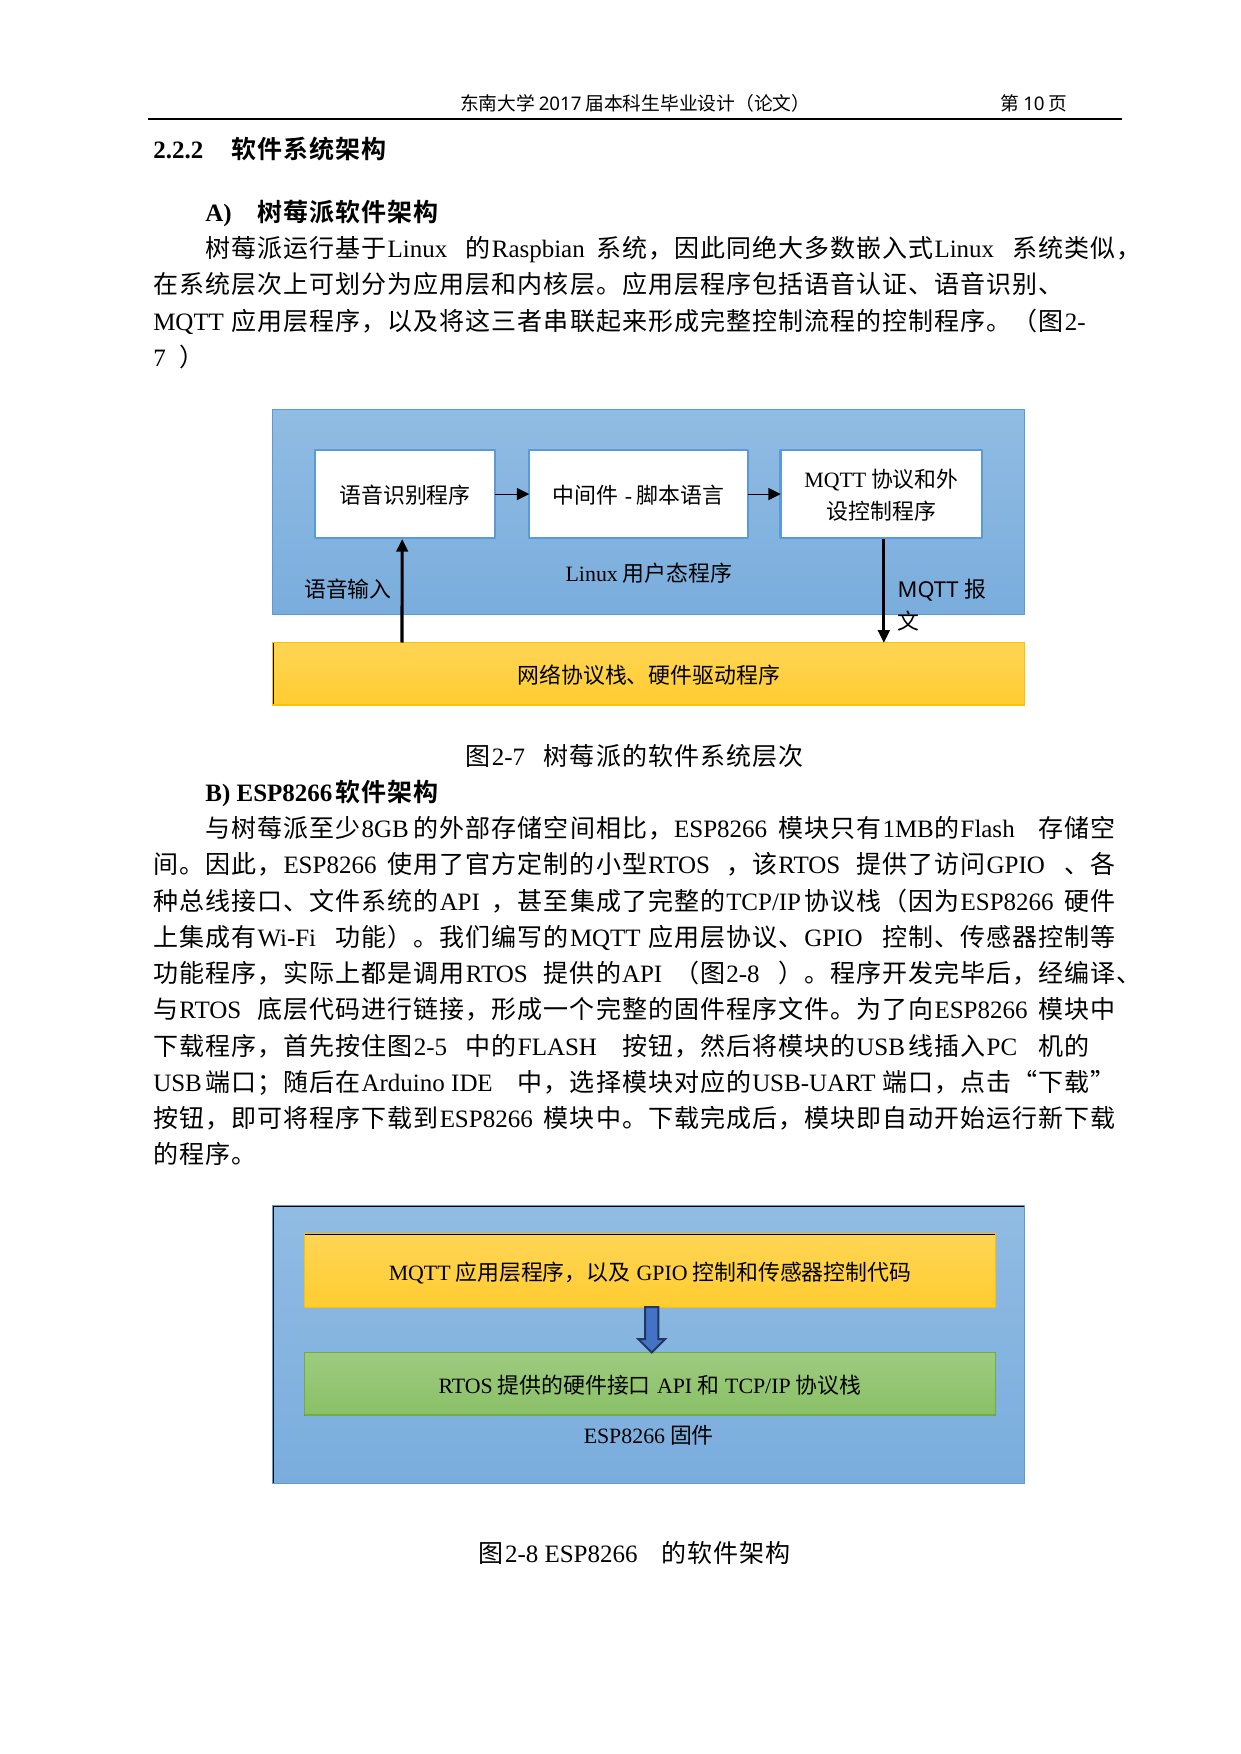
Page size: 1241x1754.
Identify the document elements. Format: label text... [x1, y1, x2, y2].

text 与树莓派至少8GB的外部存储空间相比，ESP8266模块只有1MB的Flash存储空间。因此，ESP8266使用了官方定制的小型RTOS，该RTOS提供了访问GPIO、各种总线接口、文件系统的API，甚至集成了完整的TCP/IP协议栈（因为ESP8266硬件上集成有Wi-Fi功能）。我们编写的MQTT应用层协议、GPIO控制、传感器控制等功能程序，实际上都是调用RTOS提供的API（图2-8）。程序开发完毕后，经编译、与RTOS底层代码进行链接，形成一个完整的固件程序文件。为了向ESP8266模块中下载程序，首先按住图2-5中的FLASH按钮，然后将模块的USB线插入PC机的USB端口；随后在Arduino IDE中，选择模块对应的USB-UART端口，点击“下载”按钮，即可将程序下载到ESP8266模块中。下载完成后，模块即自动开始运行新下载的程序。 [153, 809, 1117, 1171]
text 图2-7 树莓派的软件系统层次 [153, 736, 1117, 772]
text B) ESP8266软件架构 [153, 772, 1117, 809]
text A) 树莓派软件架构 [153, 192, 1117, 229]
text 树莓派运行基于Linux的Raspbian系统，因此同绝大多数嵌入式Linux系统类似，在系统层次上可划分为应用层和内核层。应用层程序包括语音认证、语音识别、MQTT应用层程序，以及将这三者串联起来形成完整控制流程的控制程序。（图2-7） [153, 229, 1117, 374]
text 图2-8 ESP8266的软件架构 [153, 1534, 1117, 1570]
subtitle 2.2.2 软件系统架构 [153, 129, 1117, 165]
